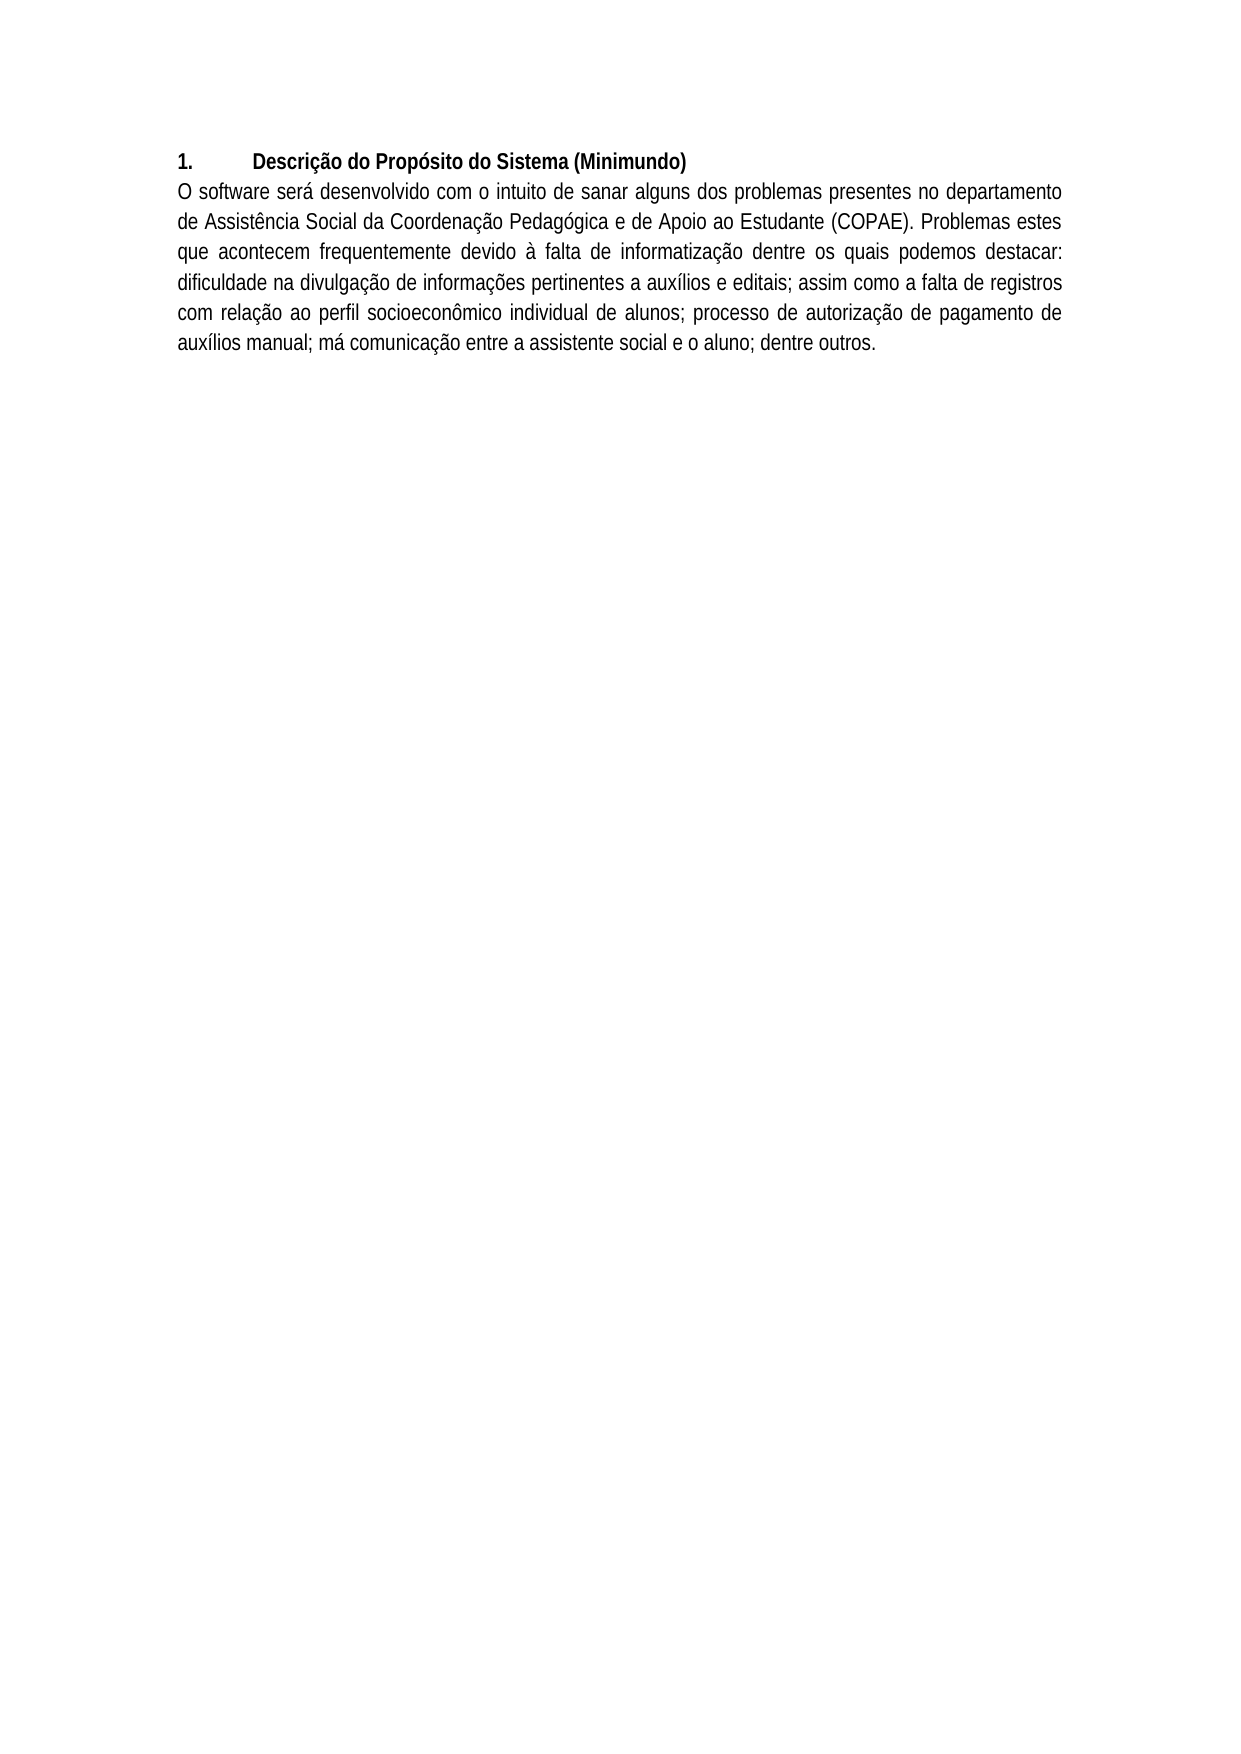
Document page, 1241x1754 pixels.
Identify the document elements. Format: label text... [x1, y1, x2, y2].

text O software será desenvolvido com o intuito de sanar alguns dos problemas presentes no departamento de Assistência Social da Coordenação Pedagógica e de Apoio ao Estudante (COPAE). Problemas estes que acontecem frequentemente devido à falta de informatização dentre os quais podemos destacar: dificuldade na divulgação de informações pertinentes a auxílios e editais; assim como a falta de registros com relação ao perfil socioeconômico individual de alunos; processo de autorização de pagamento de auxílios manual; má comunicação entre a assistente social e o aluno; dentre outros. [177, 178, 1063, 355]
list Descrição do Propósito do Sistema (Minimundo) [177, 148, 1063, 174]
